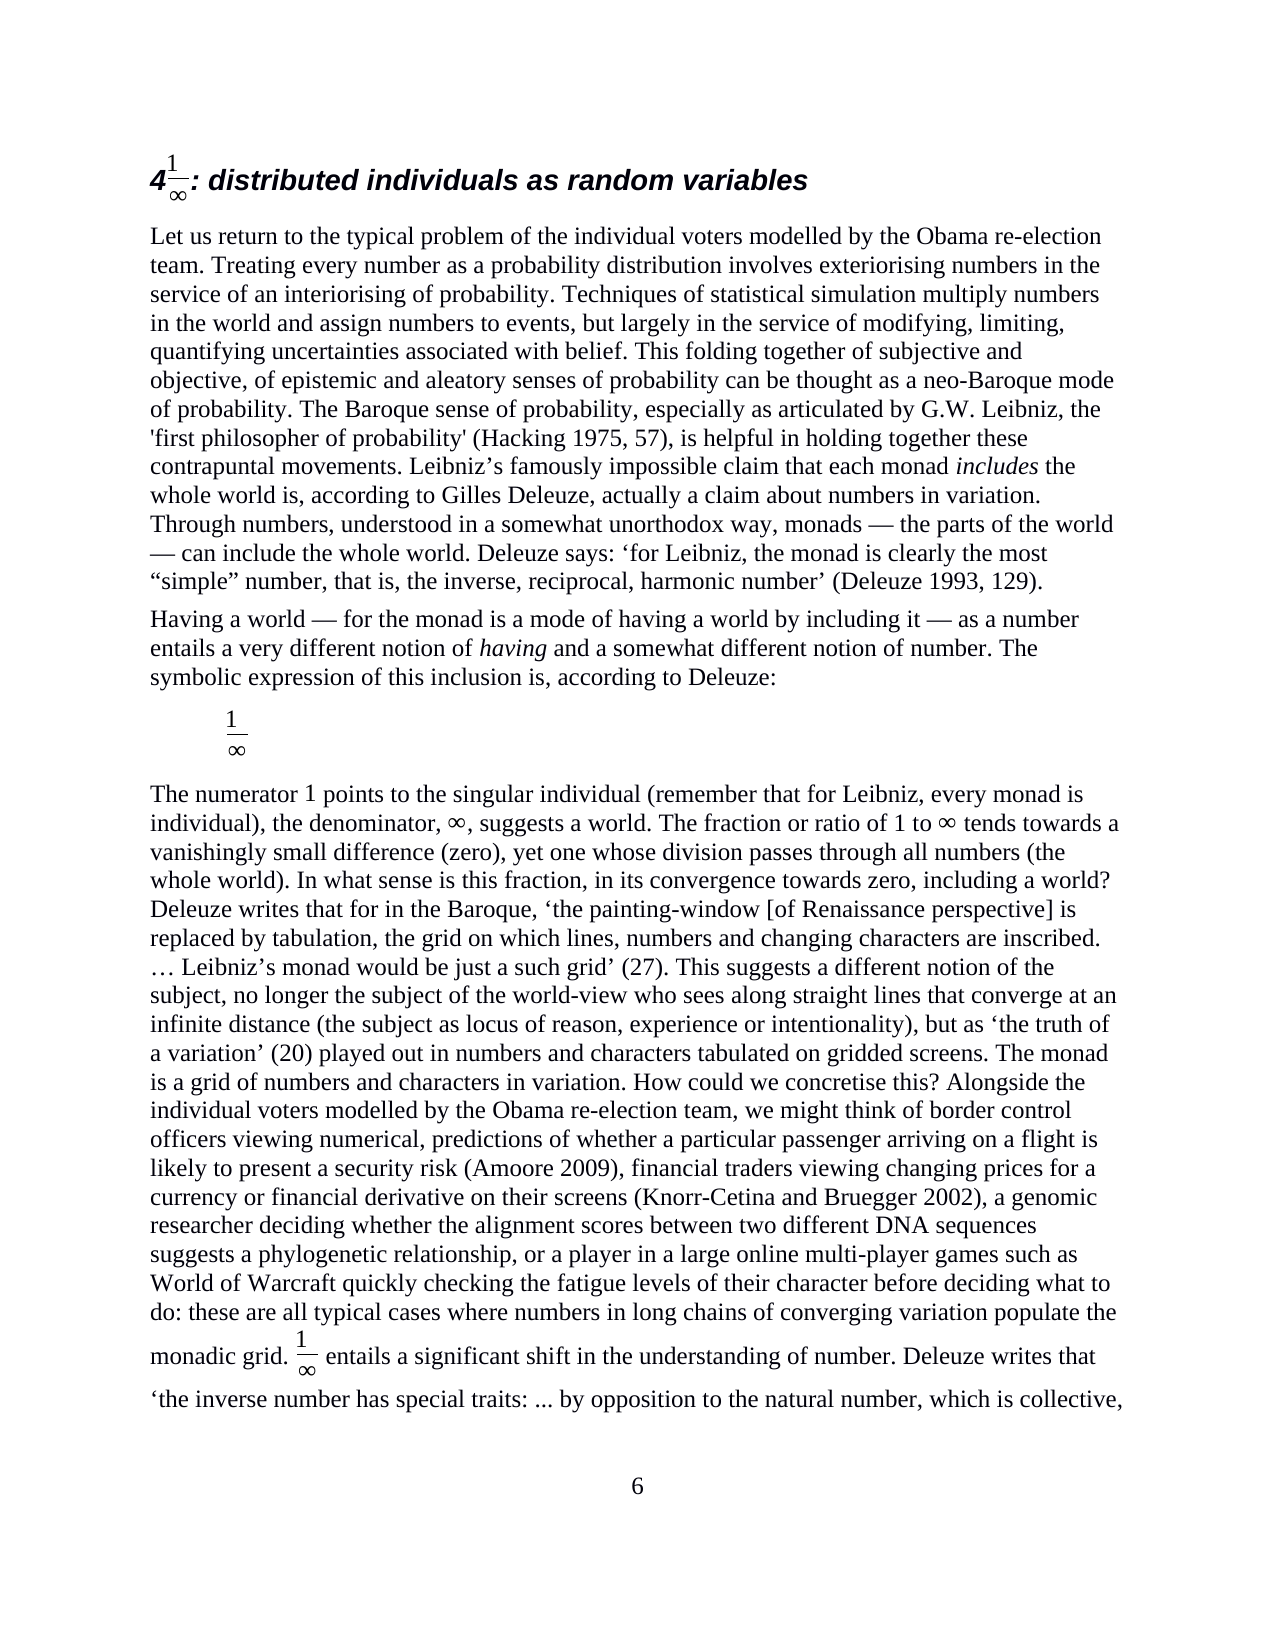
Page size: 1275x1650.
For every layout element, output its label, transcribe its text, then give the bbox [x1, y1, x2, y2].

subtitle : distributed individuals as random variables [150, 150, 1125, 209]
text Let us return to the typical problem of the individual voters modelled by the Obama re-election team. Treating every number as a probability distribution involves exteriorising numbers in the service of an interiorising of probability. Techniques of statistical simulation multiply numbers in the world and assign numbers to events, but largely in the service of modifying, limiting, quantifying uncertainties associated with belief. This folding together of subjective and objective, of epistemic and aleatory senses of probability can be thought as a neo-Baroque mode of probability. The Baroque sense of probability, especially as articulated by G.W. Leibniz, the 'first philosopher of probability' (Hacking 1975, 57), is helpful in holding together these contrapuntal movements. Leibniz’s famously impossible claim that each monad includes the whole world is, according to Gilles Deleuze, actually a claim about numbers in variation. Through numbers, understood in a somewhat unorthodox way, monads — the parts of the world — can include the whole world. Deleuze says: ‘for Leibniz, the monad is clearly the most “simple” number, that is, the inverse, reciprocal, harmonic number’ (Deleuze 1993, 129). [150, 221, 1125, 595]
text Having a world — for the monad is a mode of having a world by including it — as a number entails a very different notion of having and a somewhat different notion of number. The symbolic expression of this inclusion is, according to Deleuze: [150, 604, 1125, 690]
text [150, 779, 1125, 1413]
